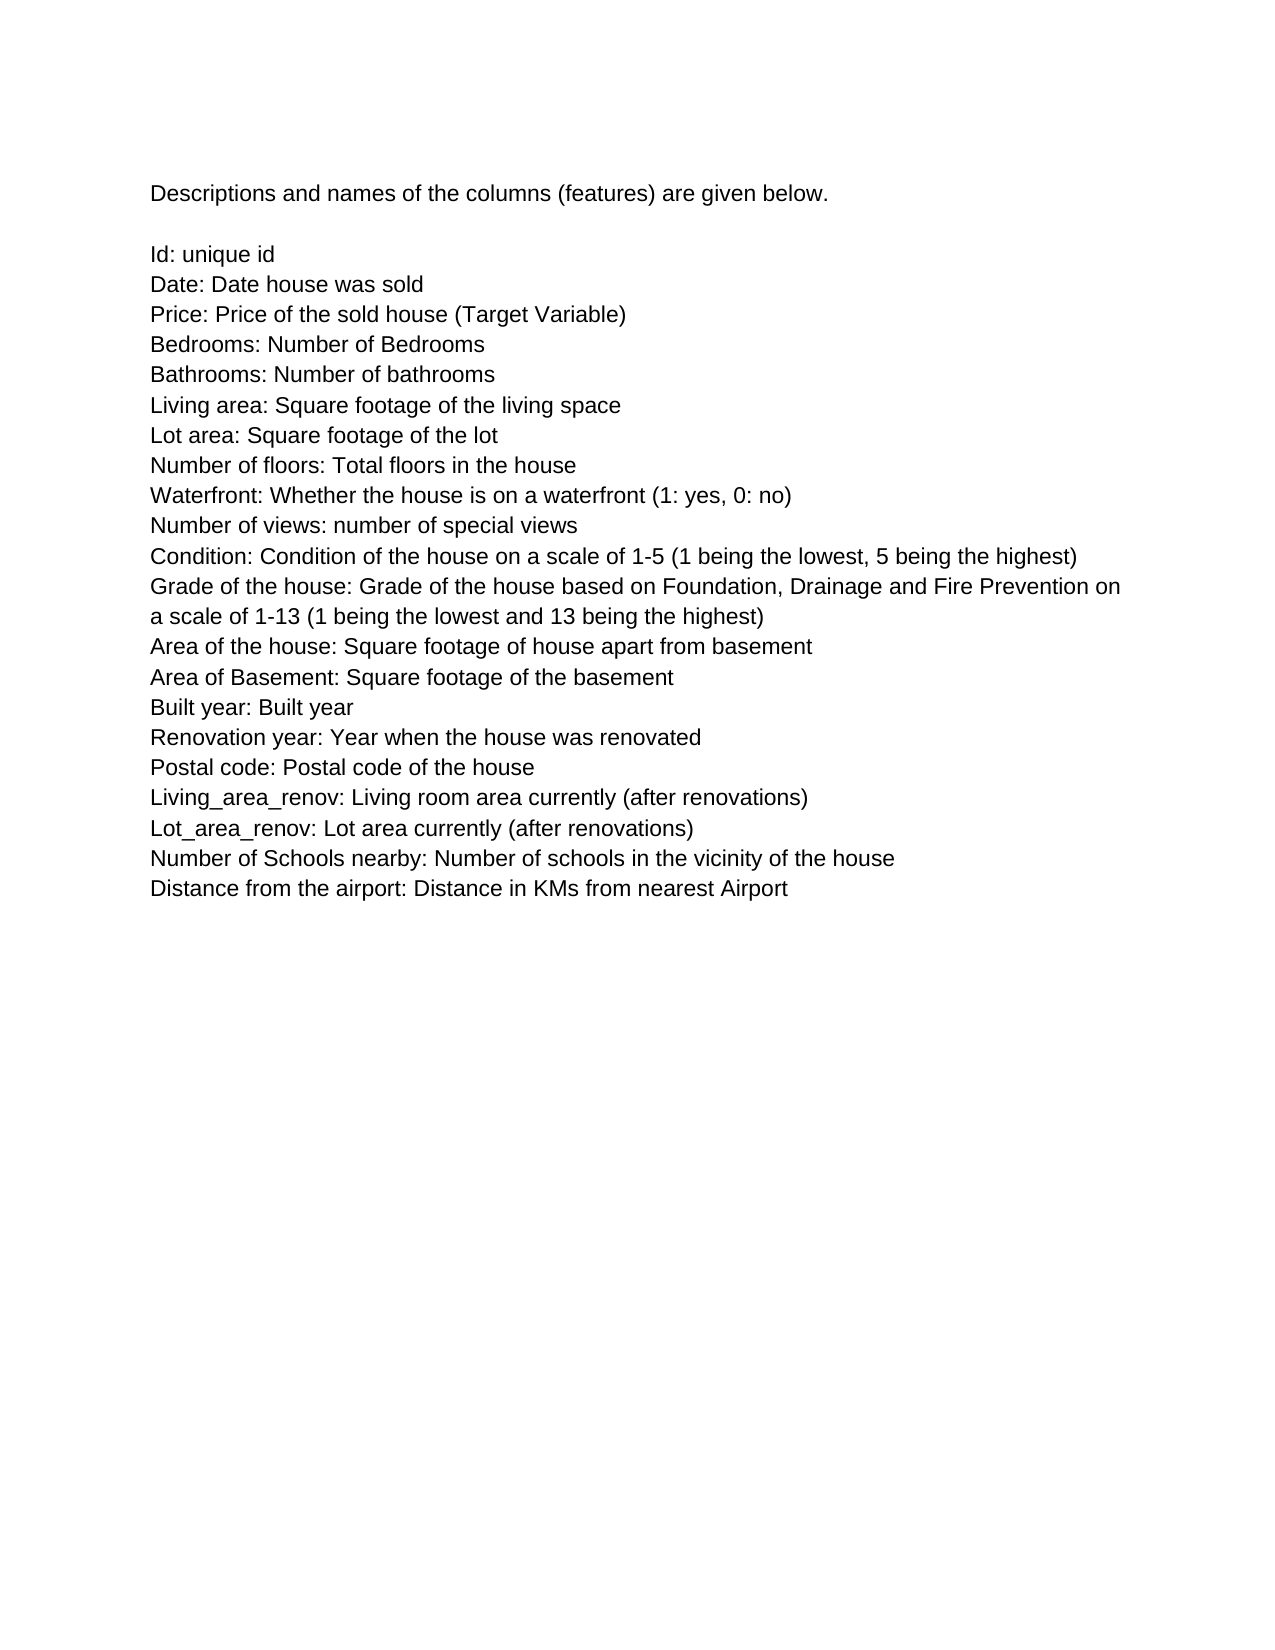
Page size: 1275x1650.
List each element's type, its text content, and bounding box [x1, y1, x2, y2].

text Distance from the airport: Distance in KMs from nearest Airport [150, 875, 1125, 901]
text Number of floors: Total floors in the house [150, 452, 1125, 478]
text Built year: Built year [150, 694, 1125, 720]
text Renovation year: Year when the house was renovated [150, 724, 1125, 750]
text Lot area: Square footage of the lot [150, 422, 1125, 448]
text Descriptions and names of the columns (features) are given below. [150, 180, 1125, 207]
text Condition: Condition of the house on a scale of 1-5 (1 being the lowest, 5 being the highest) [150, 543, 1125, 569]
text Id: unique id [150, 241, 1125, 267]
text Lot_area_renov: Lot area currently (after renovations) [150, 814, 1125, 841]
text Area of the house: Square footage of house apart from basement [150, 633, 1125, 660]
text Number of Schools nearby: Number of schools in the vicinity of the house [150, 845, 1125, 871]
text Bedrooms: Number of Bedrooms [150, 331, 1125, 358]
text Date: Date house was sold [150, 271, 1125, 297]
text Price: Price of the sold house (Target Variable) [150, 301, 1125, 327]
text Living_area_renov: Living room area currently (after renovations) [150, 784, 1125, 811]
text Postal code: Postal code of the house [150, 754, 1125, 781]
text Bathrooms: Number of bathrooms [150, 361, 1125, 388]
text Living area: Square footage of the living space [150, 392, 1125, 418]
text Grade of the house: Grade of the house based on Foundation, Drainage and Fire Prevention on a scale of 1-13 (1 being the lowest and 13 being the highest) [150, 573, 1125, 629]
text Area of Basement: Square footage of the basement [150, 663, 1125, 690]
text Number of views: number of special views [150, 512, 1125, 539]
text Waterfront: Whether the house is on a waterfront (1: yes, 0: no) [150, 482, 1125, 509]
